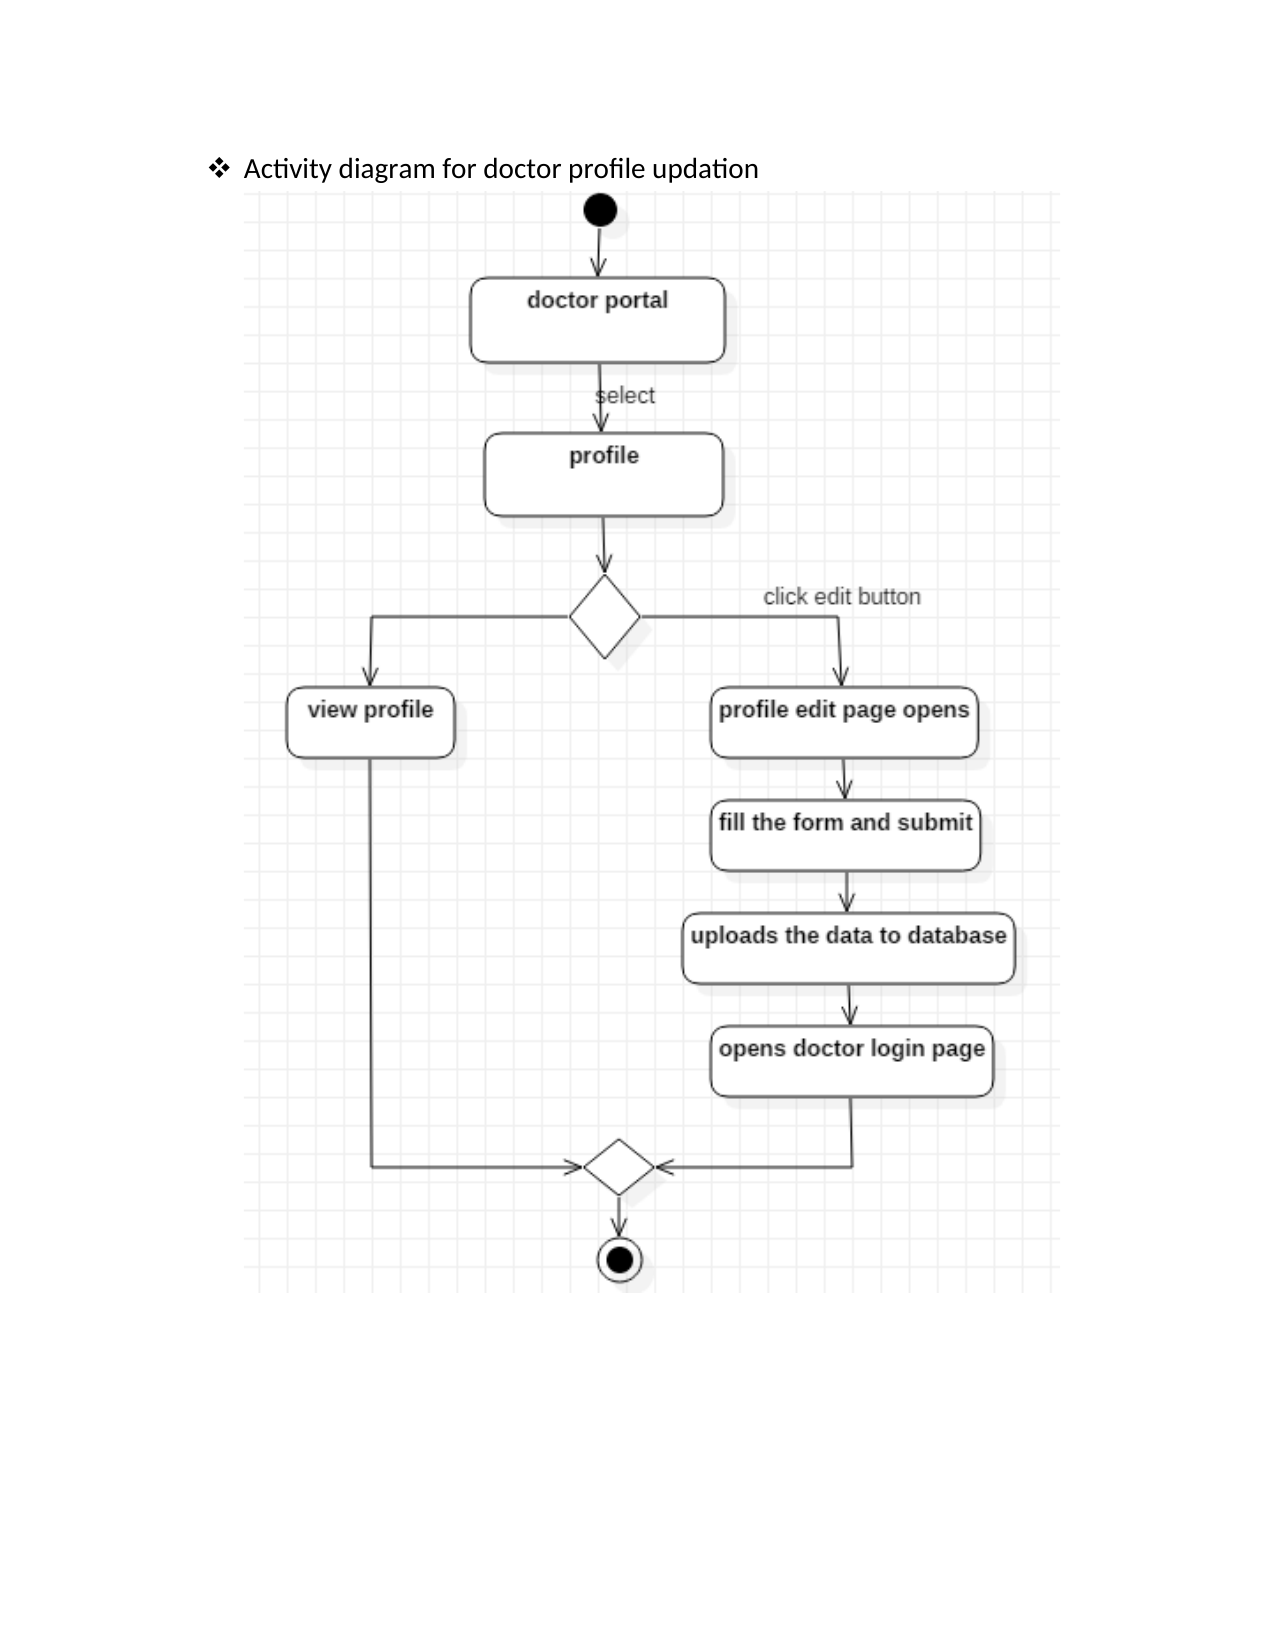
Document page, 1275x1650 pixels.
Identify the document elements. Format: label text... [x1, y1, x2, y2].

list Activity diagram for doctor profile updation [206, 150, 1125, 186]
